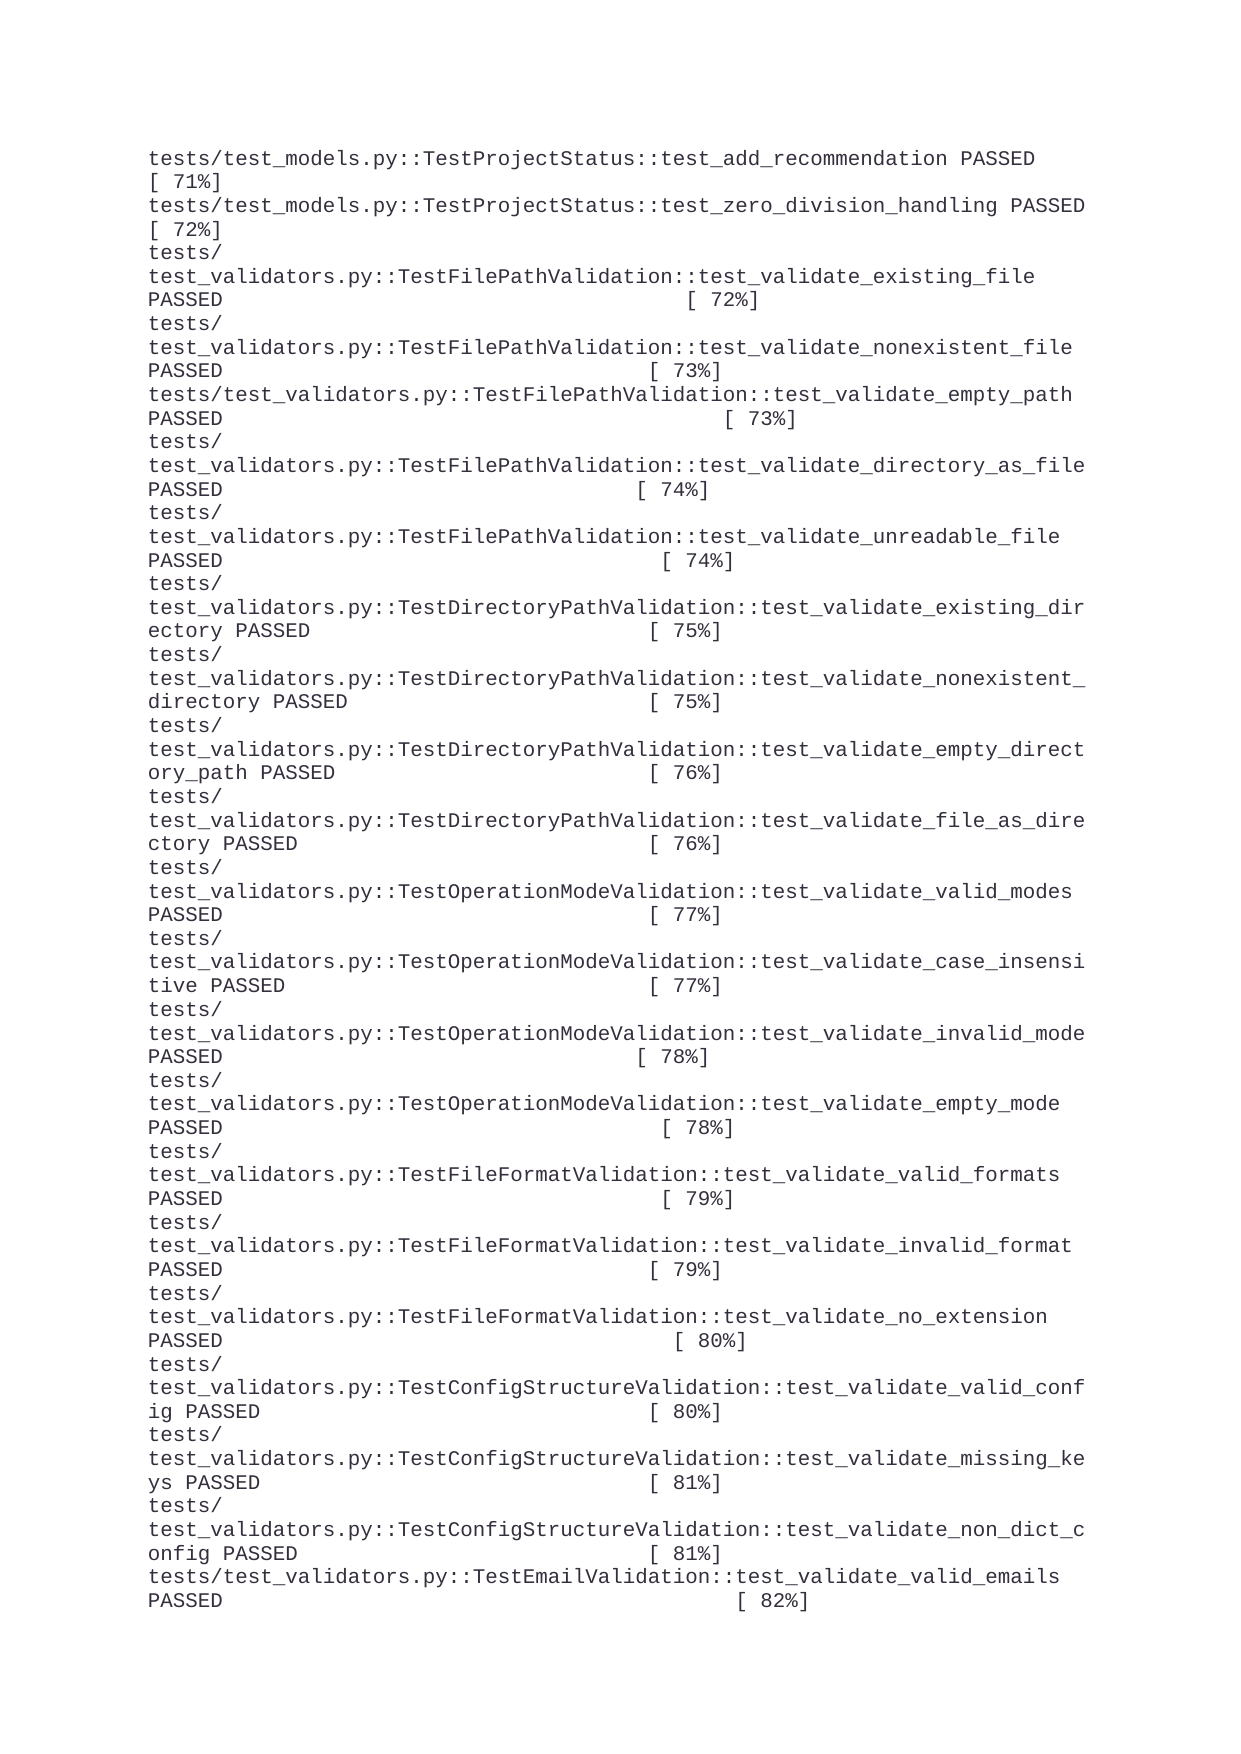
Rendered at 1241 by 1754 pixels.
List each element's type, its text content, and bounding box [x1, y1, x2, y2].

text tests/test_validators.py::TestFileFormatValidation::test_validate_invalid_format PASSED [ 79%] [148, 1212, 1093, 1283]
text tests/test_validators.py::TestOperationModeValidation::test_validate_empty_mode PASSED [ 78%] [148, 1070, 1093, 1141]
text tests/test_validators.py::TestConfigStructureValidation::test_validate_non_dict_config PASSED [ 81%] [148, 1495, 1093, 1566]
text tests/test_validators.py::TestOperationModeValidation::test_validate_valid_modes PASSED [ 77%] [148, 857, 1093, 928]
text tests/test_validators.py::TestEmailValidation::test_validate_valid_emails PASSED [ 82%] [148, 1566, 1093, 1614]
text tests/test_validators.py::TestFilePathValidation::test_validate_nonexistent_file PASSED [ 73%] [148, 313, 1093, 384]
text tests/test_validators.py::TestOperationModeValidation::test_validate_invalid_mode PASSED [ 78%] [148, 999, 1093, 1070]
text tests/test_validators.py::TestDirectoryPathValidation::test_validate_nonexistent_directory PASSED [ 75%] [148, 644, 1093, 715]
text tests/test_validators.py::TestFilePathValidation::test_validate_existing_file PASSED [ 72%] [148, 242, 1093, 313]
text tests/test_validators.py::TestOperationModeValidation::test_validate_case_insensitive PASSED [ 77%] [148, 928, 1093, 999]
text tests/test_models.py::TestProjectStatus::test_add_recommendation PASSED [ 71%] [148, 148, 1093, 195]
text tests/test_validators.py::TestConfigStructureValidation::test_validate_valid_config PASSED [ 80%] [148, 1353, 1093, 1424]
text tests/test_models.py::TestProjectStatus::test_zero_division_handling PASSED [ 72%] [148, 195, 1093, 242]
text tests/test_validators.py::TestFilePathValidation::test_validate_empty_path PASSED [ 73%] [148, 384, 1093, 431]
text tests/test_validators.py::TestConfigStructureValidation::test_validate_missing_keys PASSED [ 81%] [148, 1424, 1093, 1495]
text tests/test_validators.py::TestDirectoryPathValidation::test_validate_existing_directory PASSED [ 75%] [148, 573, 1093, 644]
text tests/test_validators.py::TestDirectoryPathValidation::test_validate_file_as_directory PASSED [ 76%] [148, 786, 1093, 857]
text tests/test_validators.py::TestFilePathValidation::test_validate_unreadable_file PASSED [ 74%] [148, 502, 1093, 573]
text tests/test_validators.py::TestFilePathValidation::test_validate_directory_as_file PASSED [ 74%] [148, 431, 1093, 502]
text tests/test_validators.py::TestFileFormatValidation::test_validate_valid_formats PASSED [ 79%] [148, 1141, 1093, 1212]
text tests/test_validators.py::TestFileFormatValidation::test_validate_no_extension PASSED [ 80%] [148, 1283, 1093, 1353]
text tests/test_validators.py::TestDirectoryPathValidation::test_validate_empty_directory_path PASSED [ 76%] [148, 715, 1093, 786]
